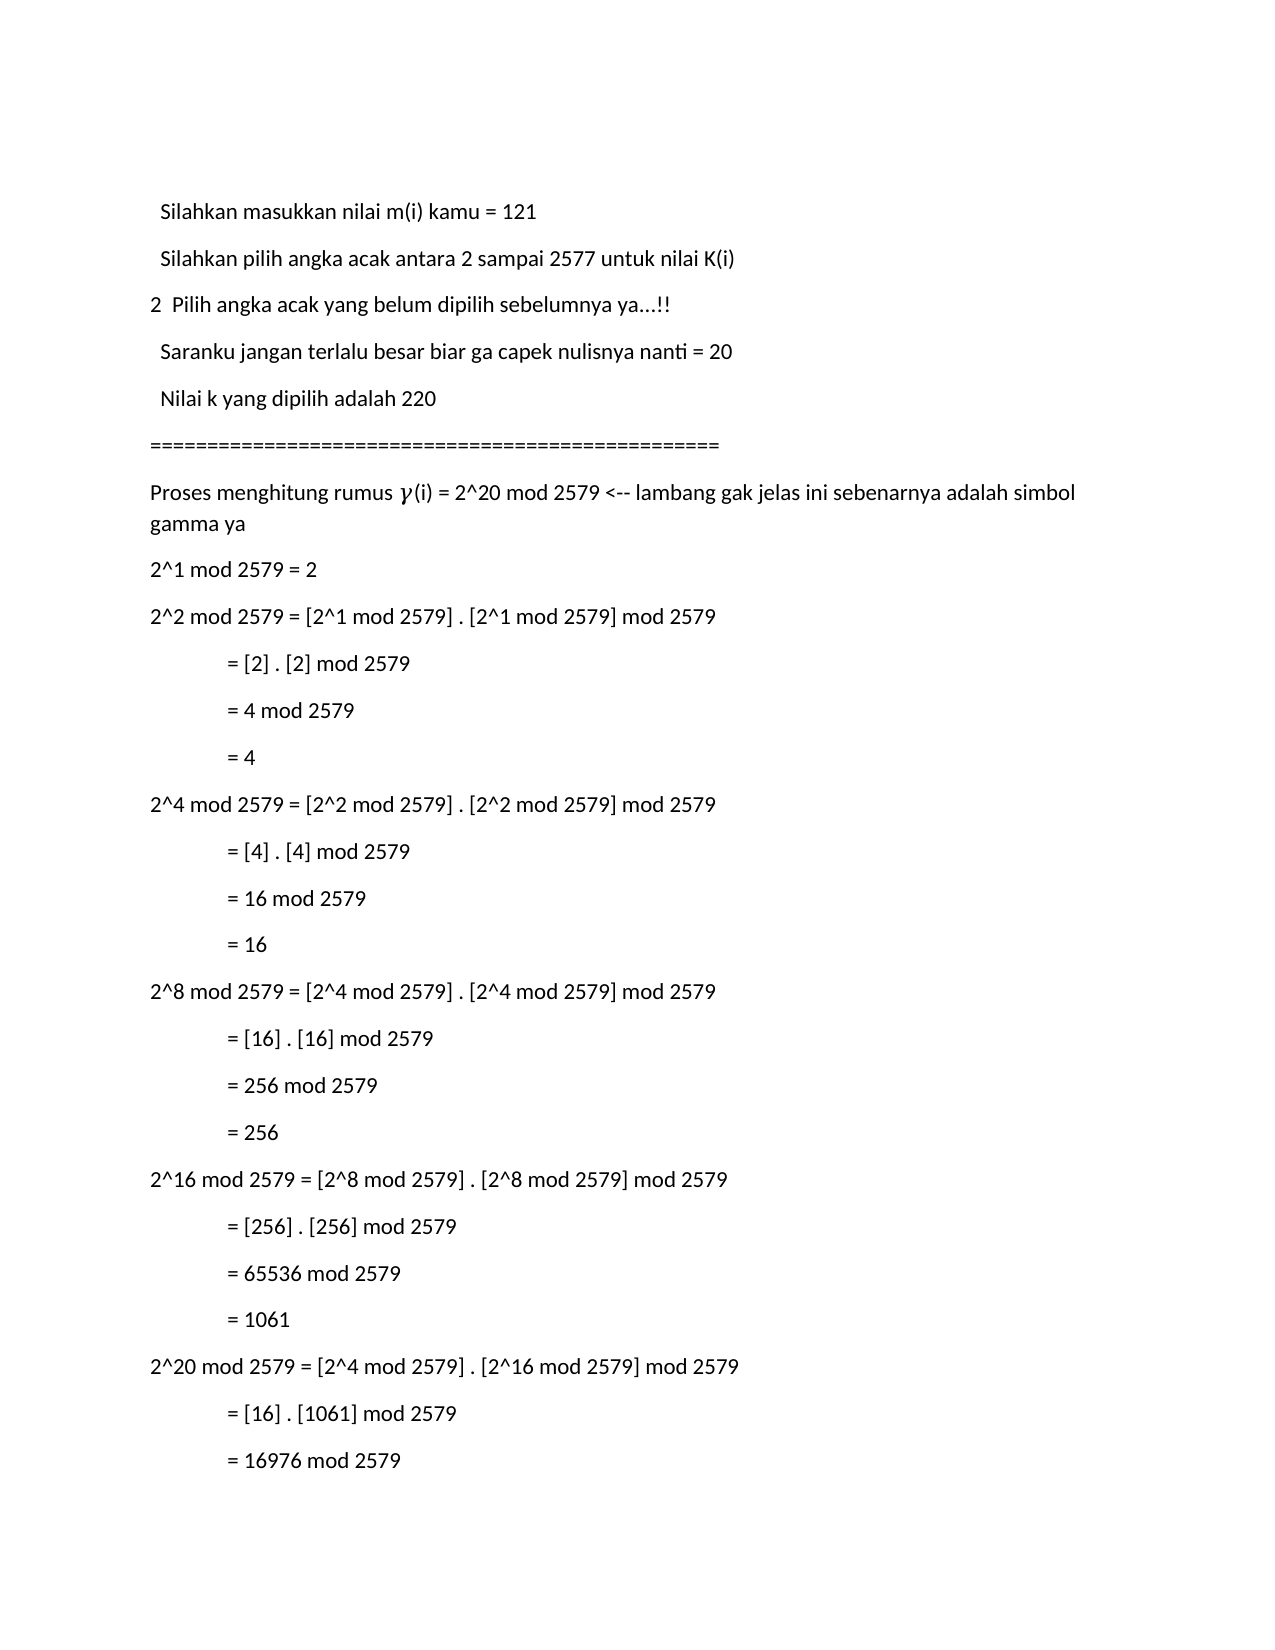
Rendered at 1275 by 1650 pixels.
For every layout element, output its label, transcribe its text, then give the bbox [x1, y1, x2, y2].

text = [16] . [1061] mod 2579 [150, 1399, 1125, 1427]
text = 4 [150, 743, 1125, 771]
text 2^4 mod 2579 = [2^2 mod 2579] . [2^2 mod 2579] mod 2579 [150, 790, 1125, 818]
text = 256 mod 2579 [150, 1071, 1125, 1099]
text = [16] . [16] mod 2579 [150, 1024, 1125, 1052]
text = 4 mod 2579 [150, 696, 1125, 724]
text Silahkan pilih angka acak antara 2 sampai 2577 untuk nilai K(i) [150, 244, 1125, 272]
text 2^20 mod 2579 = [2^4 mod 2579] . [2^16 mod 2579] mod 2579 [150, 1352, 1125, 1381]
text = [256] . [256] mod 2579 [150, 1212, 1125, 1240]
text Proses menghitung rumus 𝛾(i) = 2^20 mod 2579 <-- lambang gak jelas ini sebenarnya adalah simbol gamma ya [150, 478, 1125, 537]
text 2 Pilih angka acak yang belum dipilih sebelumnya ya...!! [150, 291, 1125, 319]
text Saranku jangan terlalu besar biar ga capek nulisnya nanti = 20 [150, 337, 1125, 366]
text Silahkan masukkan nilai m(i) kamu = 121 [150, 197, 1125, 225]
text 2^16 mod 2579 = [2^8 mod 2579] . [2^8 mod 2579] mod 2579 [150, 1165, 1125, 1193]
text = 256 [150, 1118, 1125, 1146]
text = [4] . [4] mod 2579 [150, 837, 1125, 865]
text 2^8 mod 2579 = [2^4 mod 2579] . [2^4 mod 2579] mod 2579 [150, 977, 1125, 1006]
text = 1061 [150, 1306, 1125, 1334]
text = 16 mod 2579 [150, 884, 1125, 912]
text Nilai k yang dipilih adalah 220 [150, 384, 1125, 412]
text = 16 [150, 931, 1125, 959]
text 2^1 mod 2579 = 2 [150, 556, 1125, 584]
text = [2] . [2] mod 2579 [150, 649, 1125, 677]
text 2^2 mod 2579 = [2^1 mod 2579] . [2^1 mod 2579] mod 2579 [150, 602, 1125, 631]
text ================================================== [150, 431, 1125, 459]
text = 16976 mod 2579 [150, 1446, 1125, 1474]
text = 65536 mod 2579 [150, 1259, 1125, 1287]
